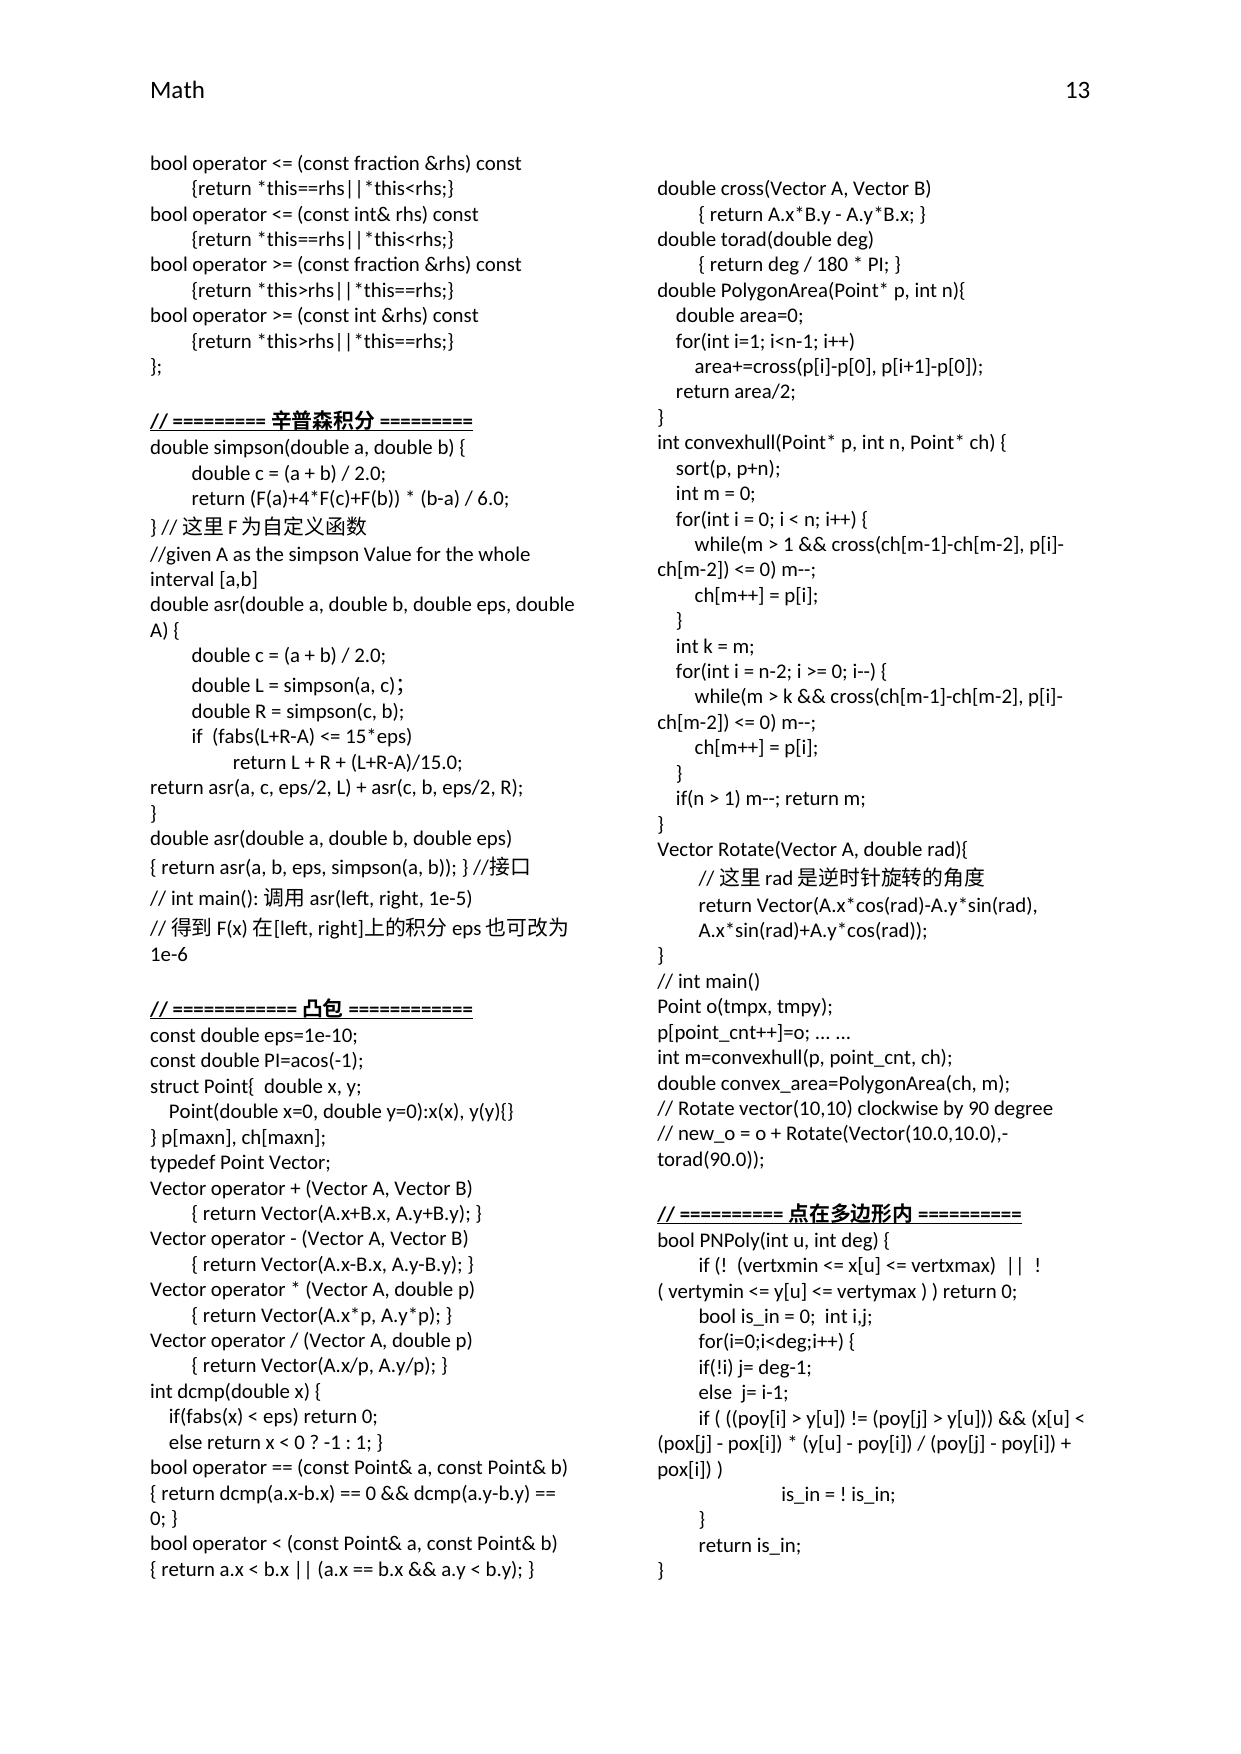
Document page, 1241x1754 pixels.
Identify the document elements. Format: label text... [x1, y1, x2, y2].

text const double eps=1e-10; [150, 1022, 583, 1048]
text {return *this>rhs||*this==rhs;} [150, 328, 583, 353]
text bool operator < (const Point& a, const Point& b) [150, 1531, 583, 1556]
text double asr(double a, double b, double eps, double A) { [150, 592, 583, 642]
text } [657, 607, 1090, 633]
text // ========= 辛普森积分 ========= [150, 404, 583, 434]
text double convex_area=PolygonArea(ch, m); [657, 1070, 1090, 1095]
text ch[m++] = p[i]; [657, 582, 1090, 607]
text return (F(a)+4*F(c)+F(b)) * (b-a) / 6.0; [150, 485, 583, 511]
text } [657, 1507, 1090, 1532]
text { return asr(a, b, eps, simpson(a, b)); } //接口 [150, 851, 583, 881]
text for(int i=1; i<n-1; i++) [657, 328, 1090, 353]
text { return a.x < b.x || (a.x == b.x && a.y < b.y); } [150, 1556, 583, 1581]
text } p[maxn], ch[maxn]; [150, 1124, 583, 1149]
text {return *this==rhs||*this<rhs;} [150, 226, 583, 252]
text if(!i) j= deg-1; [657, 1354, 1090, 1379]
text double torad(double deg) [657, 226, 1090, 252]
text { return Vector(A.x/p, A.y/p); } [150, 1353, 583, 1378]
text return Vector(A.x*cos(rad)-A.y*sin(rad), [657, 892, 1090, 917]
text } [657, 760, 1090, 785]
text if ( ((poy[i] > y[u]) != (poy[j] > y[u])) && (x[u] < (pox[j] - pox[i]) * (y[u] - poy[i]) / (poy[j] - poy[i]) + pox[i]) ) [657, 1405, 1090, 1481]
text for(i=0;i<deg;i++) { [657, 1329, 1090, 1354]
text double L = simpson(a, c)； [150, 668, 583, 698]
text double R = simpson(c, b); [150, 698, 583, 723]
text double asr(double a, double b, double eps) [150, 825, 583, 851]
text if(n > 1) m--; return m; [657, 785, 1090, 811]
text return L + R + (L+R-A)/15.0; [150, 749, 583, 774]
text } [657, 404, 1090, 429]
text double c = (a + b) / 2.0; [150, 460, 583, 485]
text int m=convexhull(p, point_cnt, ch); [657, 1044, 1090, 1070]
text // int main(): 调用asr(left, right, 1e-5) [150, 881, 583, 911]
text else return x < 0 ? -1 : 1; } [150, 1429, 583, 1454]
text bool operator == (const Point& a, const Point& b) [150, 1454, 583, 1480]
text if (! (vertxmin <= x[u] <= vertxmax) || ! ( vertymin <= y[u] <= vertymax ) ) return 0; [657, 1252, 1090, 1303]
text Vector operator + (Vector A, Vector B) [150, 1175, 583, 1200]
text else j= i-1; [657, 1379, 1090, 1405]
text bool is_in = 0; int i,j; [657, 1303, 1090, 1329]
text Point(double x=0, double y=0):x(x), y(y){} [150, 1098, 583, 1124]
text Vector Rotate(Vector A, double rad){ [657, 836, 1090, 862]
text // new_o = o + Rotate(Vector(10.0,10.0),-torad(90.0)); [657, 1121, 1090, 1171]
text {return *this>rhs||*this==rhs;} [150, 277, 583, 302]
text bool operator <= (const int& rhs) const [150, 201, 583, 226]
text bool operator <= (const fraction &rhs) const [150, 150, 583, 175]
text int m = 0; [657, 480, 1090, 506]
text { return Vector(A.x+B.x, A.y+B.y); } [150, 1200, 583, 1226]
text bool operator >= (const fraction &rhs) const [150, 252, 583, 277]
text p[point_cnt++]=o; ... ... [657, 1019, 1090, 1044]
text // ========== 点在多边形内 ========== [657, 1197, 1090, 1227]
text Vector operator * (Vector A, double p) [150, 1276, 583, 1302]
text double PolygonArea(Point* p, int n){ [657, 277, 1090, 302]
text struct Point{ double x, y; [150, 1073, 583, 1098]
text return is_in; [657, 1532, 1090, 1557]
text { return Vector(A.x-B.x, A.y-B.y); } [150, 1251, 583, 1276]
text double area=0; [657, 302, 1090, 328]
text int convexhull(Point* p, int n, Point* ch) { [657, 429, 1090, 455]
text } // 这里F为自定义函数 [150, 511, 583, 541]
text return area/2; [657, 379, 1090, 404]
text Vector operator / (Vector A, double p) [150, 1327, 583, 1353]
text A.x*sin(rad)+A.y*cos(rad)); [657, 917, 1090, 943]
text int dcmp(double x) { [150, 1378, 583, 1403]
text // 这里rad是逆时针旋转的角度 [657, 862, 1090, 892]
text // ============ 凸包 ============ [150, 992, 583, 1022]
text // Rotate vector(10,10) clockwise by 90 degree [657, 1095, 1090, 1121]
text for(int i = 0; i < n; i++) { [657, 506, 1090, 531]
text } [657, 1557, 1090, 1583]
text // int main() [657, 968, 1090, 993]
text { return dcmp(a.x-b.x) == 0 && dcmp(a.y-b.y) == 0; } [150, 1480, 583, 1531]
text sort(p, p+n); [657, 455, 1090, 480]
text int k = m; [657, 633, 1090, 658]
text if (fabs(L+R-A) <= 15*eps) [150, 723, 583, 749]
text bool operator >= (const int &rhs) const [150, 302, 583, 328]
text is_in = ! is_in; [740, 1481, 1090, 1507]
text }; [150, 353, 583, 379]
text // 得到F(x) 在[left, right]上的积分 eps也可改为1e-6 [150, 911, 583, 967]
text {return *this==rhs||*this<rhs;} [150, 175, 583, 201]
text while(m > k && cross(ch[m-1]-ch[m-2], p[i]-ch[m-2]) <= 0) m--; [657, 684, 1090, 734]
text while(m > 1 && cross(ch[m-1]-ch[m-2], p[i]-ch[m-2]) <= 0) m--; [657, 531, 1090, 582]
text typedef Point Vector; [150, 1149, 583, 1175]
text double c = (a + b) / 2.0; [150, 642, 583, 668]
text } [657, 811, 1090, 836]
text bool PNPoly(int u, int deg) { [657, 1227, 1090, 1252]
text double cross(Vector A, Vector B) [657, 175, 1090, 201]
text double simpson(double a, double b) { [150, 434, 583, 460]
text } [657, 943, 1090, 968]
text { return deg / 180 * PI; } [657, 252, 1090, 277]
text if(fabs(x) < eps) return 0; [150, 1403, 583, 1429]
text { return A.x*B.y - A.y*B.x; } [657, 201, 1090, 226]
text } [150, 800, 583, 825]
text area+=cross(p[i]-p[0], p[i+1]-p[0]); [657, 353, 1090, 379]
text ch[m++] = p[i]; [657, 734, 1090, 760]
text { return Vector(A.x*p, A.y*p); } [150, 1302, 583, 1327]
text for(int i = n-2; i >= 0; i--) { [657, 658, 1090, 684]
text return asr(a, c, eps/2, L) + asr(c, b, eps/2, R); [150, 774, 583, 800]
text Vector operator - (Vector A, Vector B) [150, 1226, 583, 1251]
text //given A as the simpson Value for the whole interval [a,b] [150, 541, 583, 592]
text const double PI=acos(-1); [150, 1048, 583, 1073]
text Point o(tmpx, tmpy); [657, 993, 1090, 1019]
